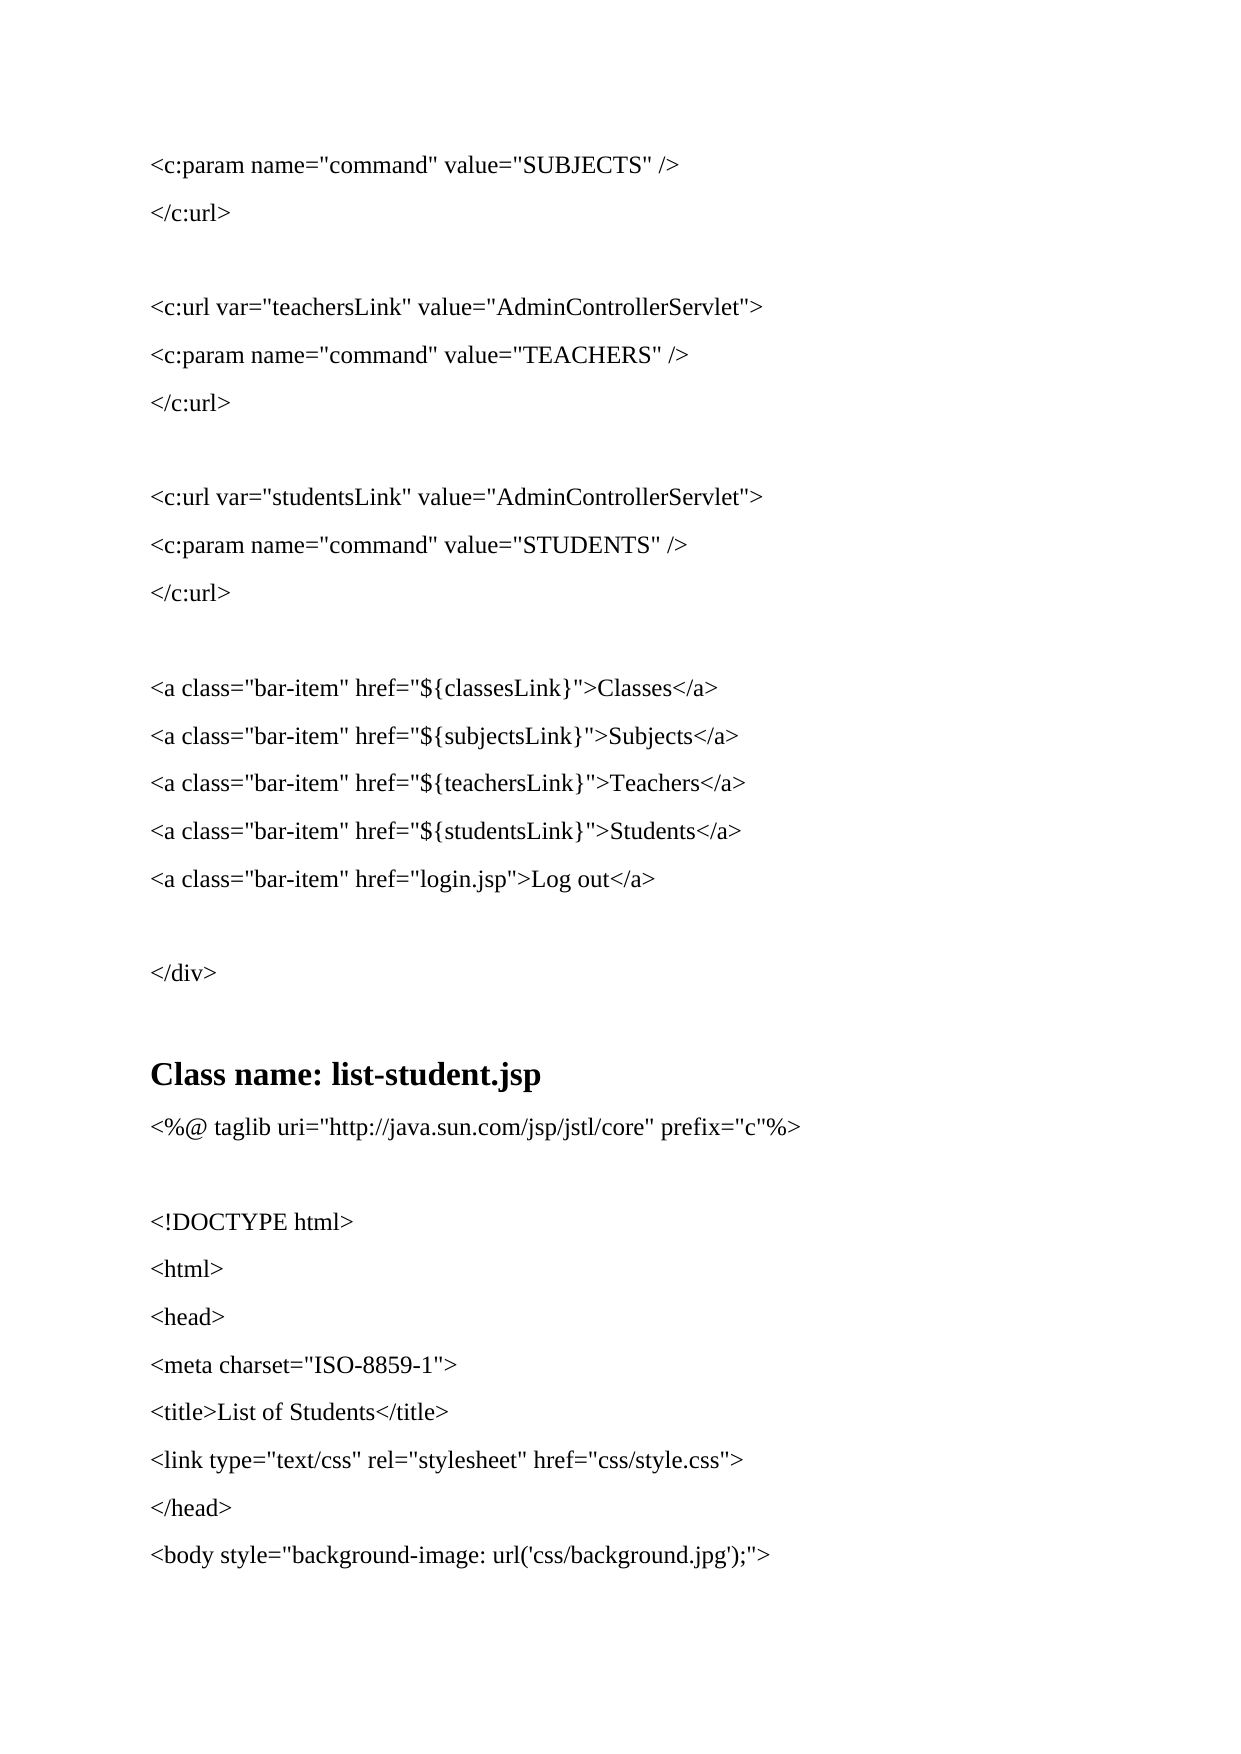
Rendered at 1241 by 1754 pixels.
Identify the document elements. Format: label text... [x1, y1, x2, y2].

text <head> [150, 1302, 1090, 1331]
text Class name: list-student.jsp [150, 1054, 1090, 1092]
text <!DOCTYPE html> [150, 1207, 1090, 1235]
text <c:url var="teachersLink" value="AdminControllerServlet"> [150, 292, 1090, 321]
text <a class="bar-item" href="${teachersLink}">Teachers</a> [150, 768, 1090, 797]
text <c:param name="command" value="STUDENTS" /> [150, 530, 1090, 559]
text <c:url var="studentsLink" value="AdminControllerServlet"> [150, 482, 1090, 511]
text </c:url> [150, 198, 1090, 226]
text <c:param name="command" value="TEACHERS" /> [150, 340, 1090, 369]
text <html> [150, 1254, 1090, 1283]
text <link type="text/css" rel="stylesheet" href="css/style.css"> [150, 1445, 1090, 1474]
text <a class="bar-item" href="${subjectsLink}">Subjects</a> [150, 721, 1090, 749]
text <a class="bar-item" href="login.jsp">Log out</a> [150, 864, 1090, 893]
text </c:url> [150, 578, 1090, 606]
text <a class="bar-item" href="${studentsLink}">Students</a> [150, 816, 1090, 845]
text </head> [150, 1493, 1090, 1522]
text <a class="bar-item" href="${classesLink}">Classes</a> [150, 673, 1090, 702]
text <body style="background-image: url('css/background.jpg');"> [150, 1541, 1090, 1569]
text </c:url> [150, 388, 1090, 416]
text <meta charset="ISO-8859-1"> [150, 1350, 1090, 1378]
text </div> [150, 958, 1090, 987]
text <c:param name="command" value="SUBJECTS" /> [150, 150, 1090, 179]
text <%@ taglib uri="http://java.sun.com/jsp/jstl/core" prefix="c"%> [150, 1112, 1090, 1141]
text <title>List of Students</title> [150, 1397, 1090, 1426]
